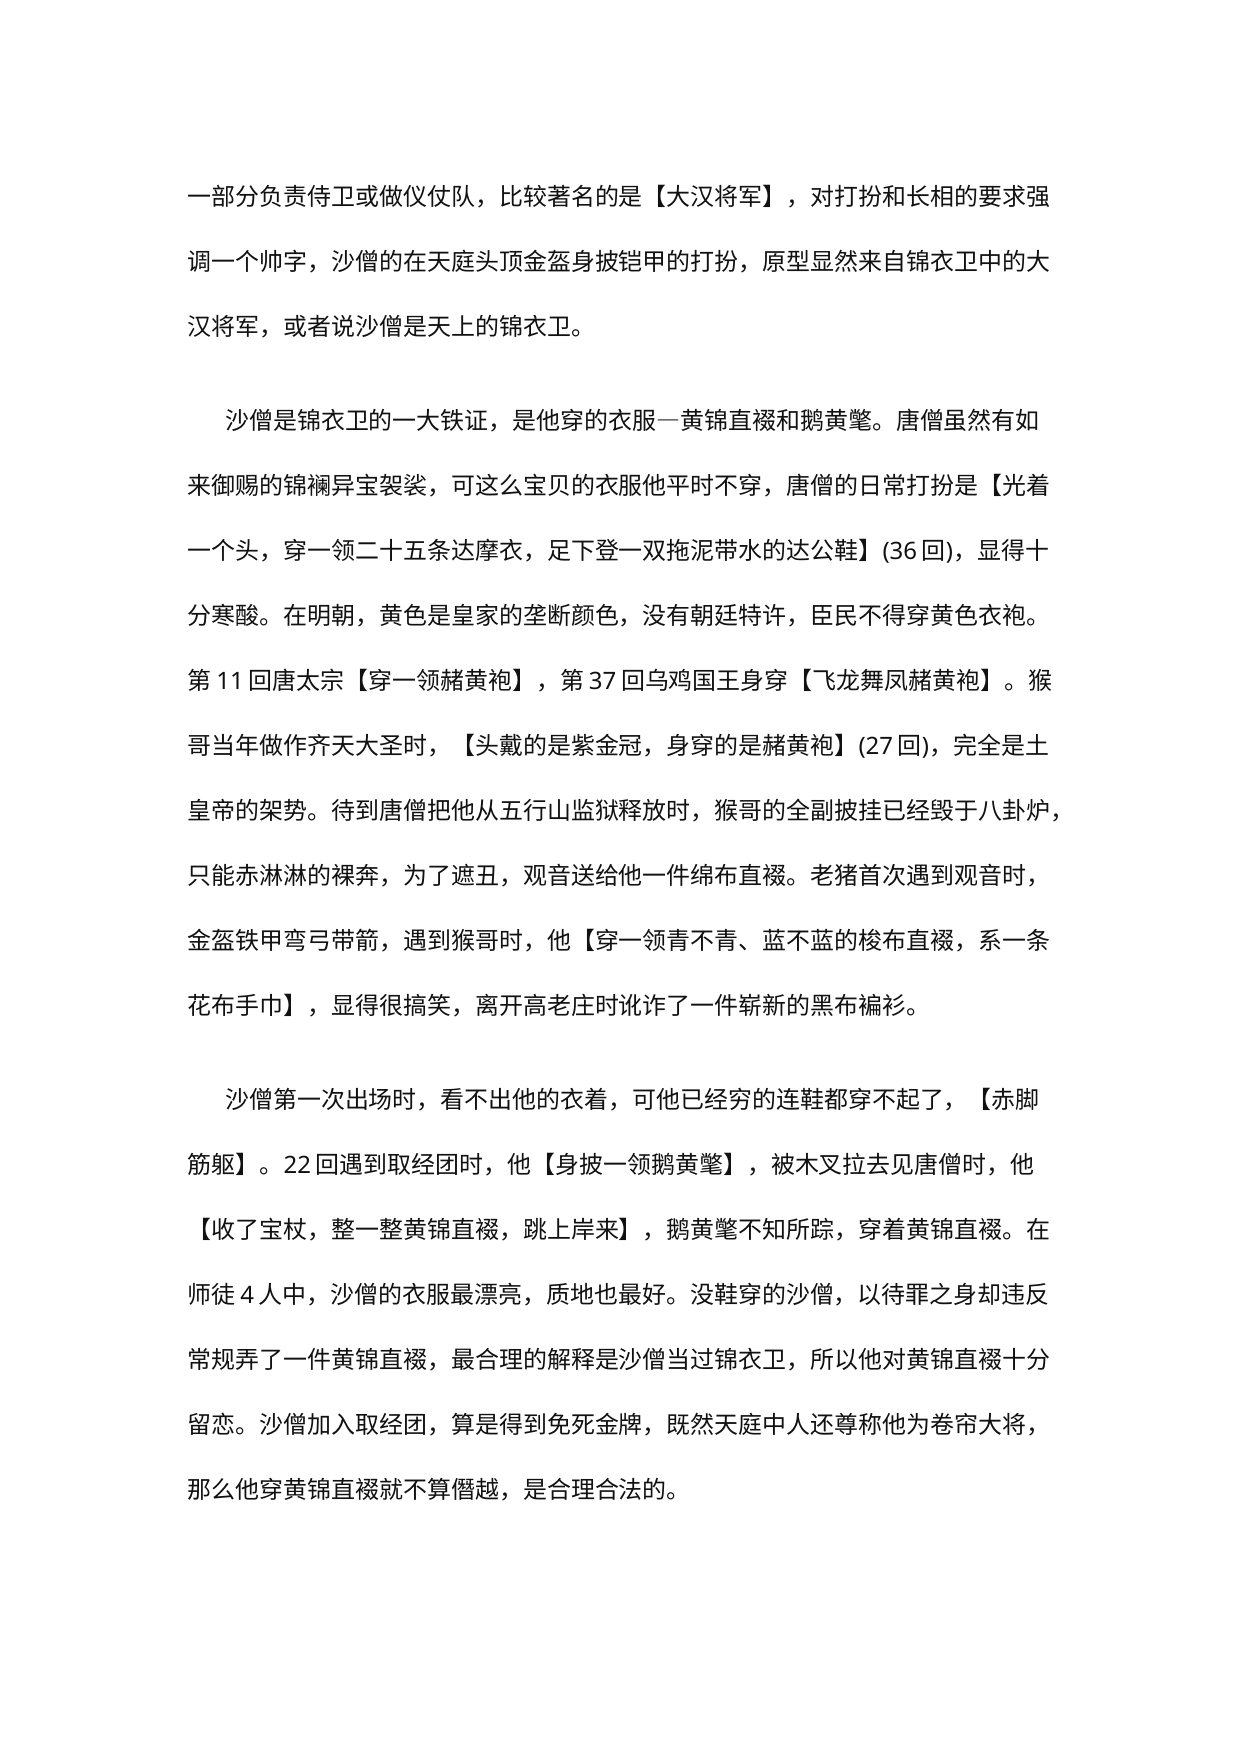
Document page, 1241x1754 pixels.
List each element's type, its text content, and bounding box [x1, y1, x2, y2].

text 沙僧是锦衣卫的一大铁证，是他穿的衣服—黄锦直裰和鹅黄氅。唐僧虽然有如来御赐的锦襕异宝袈裟，可这么宝贝的衣服他平时不穿，唐僧的日常打扮是【光着一个头，穿一领二十五条达摩衣，足下登一双拖泥带水的达公鞋】(36回)，显得十分寒酸。在明朝，黄色是皇家的垄断颜色，没有朝廷特许，臣民不得穿黄色衣袍。第11回唐太宗【穿一领赭黄袍】，第37回乌鸡国王身穿【飞龙舞凤赭黄袍】。猴哥当年做作齐天大圣时，【头戴的是紫金冠，身穿的是赭黄袍】(27回)，完全是土皇帝的架势。待到唐僧把他从五行山监狱释放时，猴哥的全副披挂已经毁于八卦炉，只能赤淋淋的裸奔，为了遮丑，观音送给他一件绵布直裰。老猪首次遇到观音时，金盔铁甲弯弓带箭，遇到猴哥时，他【穿一领青不青、蓝不蓝的梭布直裰，系一条花布手巾】，显得很搞笑，离开高老庄时讹诈了一件崭新的黑布褊衫。 [187, 386, 1053, 1036]
text 沙僧第一次出场时，看不出他的衣着，可他已经穷的连鞋都穿不起了，【赤脚筋躯】。22回遇到取经团时，他【身披一领鹅黄氅】，被木叉拉去见唐僧时，他【收了宝杖，整一整黄锦直裰，跳上岸来】，鹅黄氅不知所踪，穿着黄锦直裰。在师徒4人中，沙僧的衣服最漂亮，质地也最好。没鞋穿的沙僧，以待罪之身却违反常规弄了一件黄锦直裰，最合理的解释是沙僧当过锦衣卫，所以他对黄锦直裰十分留恋。沙僧加入取经团，算是得到免死金牌，既然天庭中人还尊称他为卷帘大将，那么他穿黄锦直裰就不算僭越，是合理合法的。 [187, 1065, 1053, 1520]
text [187, 162, 1053, 357]
